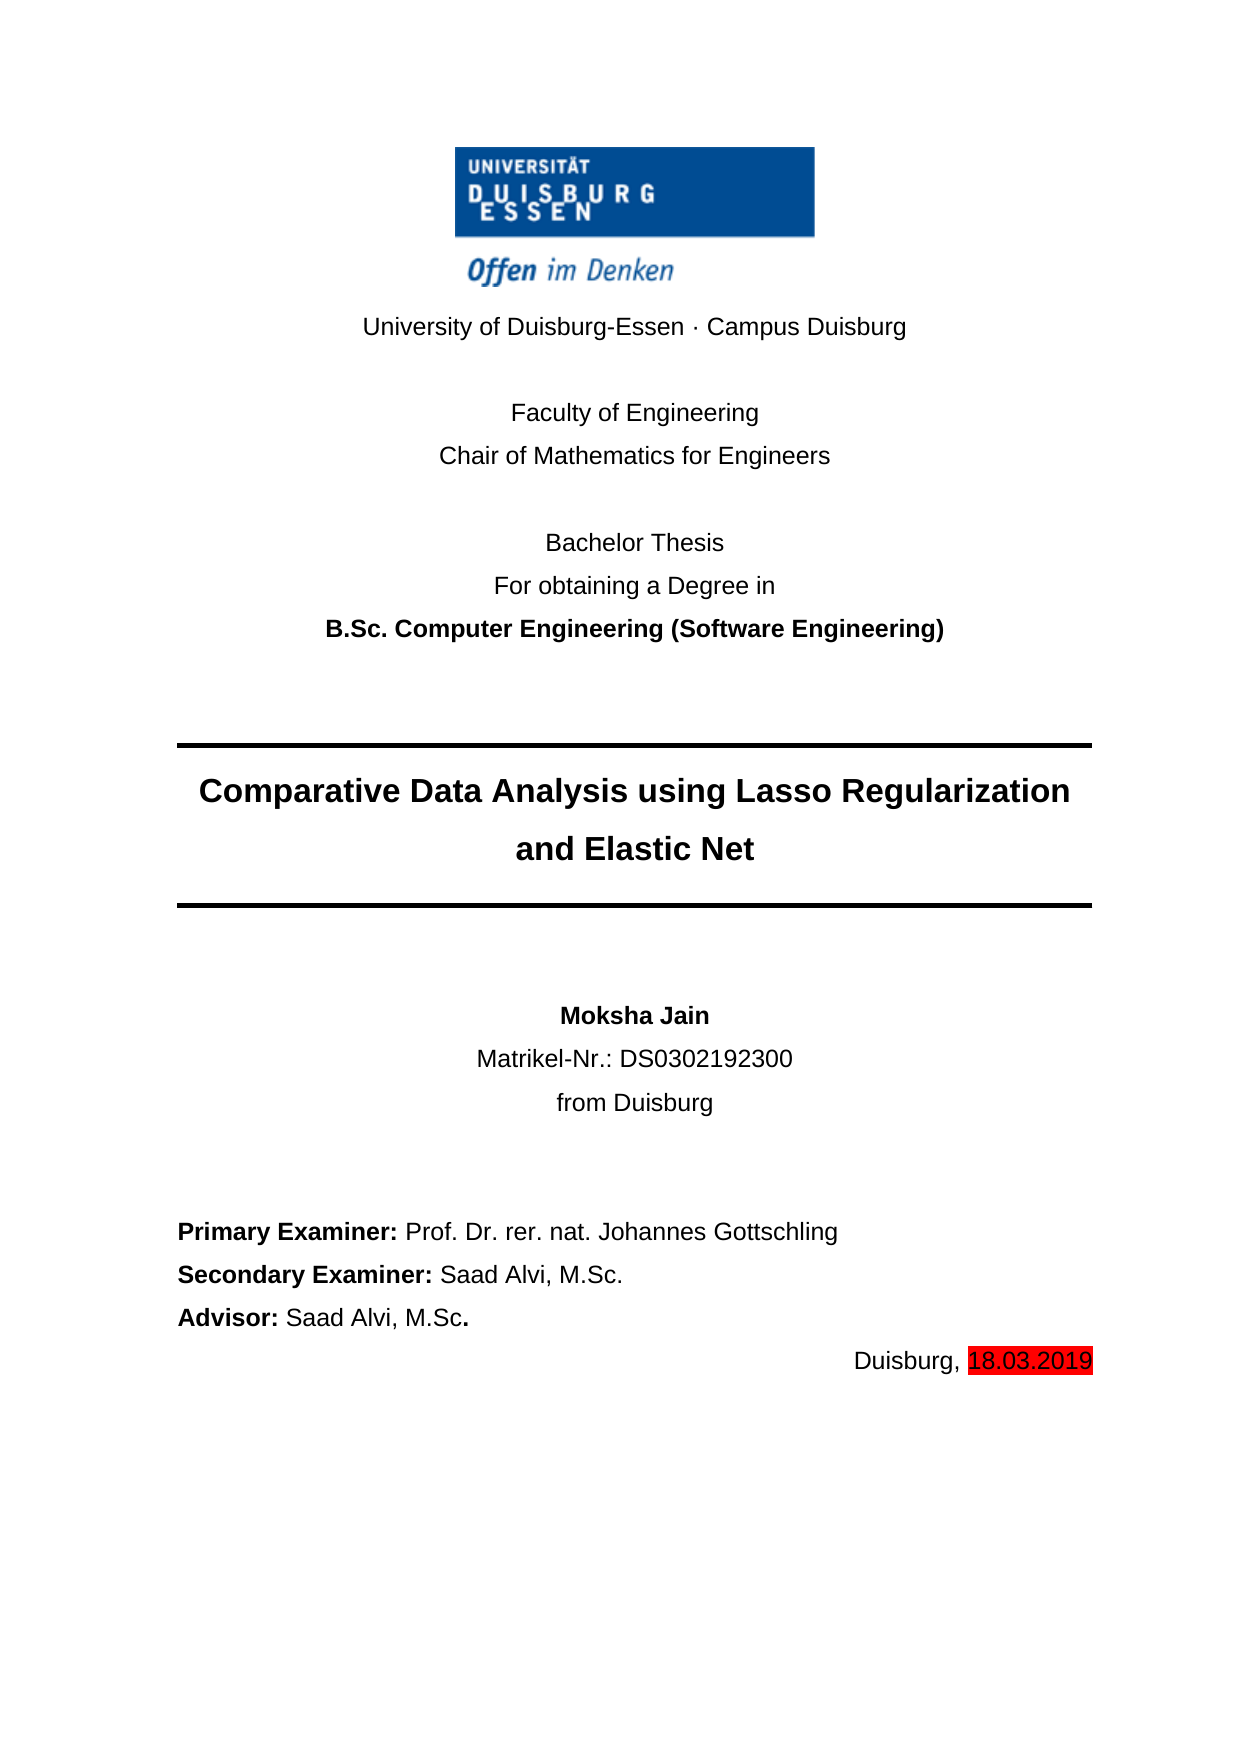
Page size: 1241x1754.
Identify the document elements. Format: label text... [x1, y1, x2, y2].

picture [455, 147, 815, 287]
text Duisburg, 18.03.2019 [177, 1346, 968, 1375]
text B.Sc. Computer Engineering (Software Engineering) [177, 614, 1092, 642]
text Advisor: Saad Alvi, M.Sc. [177, 1303, 1092, 1332]
text Comparative Data Analysis using Lasso Regularization and Elastic Net [177, 765, 1092, 867]
text Primary Examiner: Prof. Dr. rer. nat. Johannes Gottschling [177, 1217, 1092, 1246]
text Chair of Mathematics for Engineers [177, 441, 1092, 470]
text Matrikel-Nr.: DS0302192300 [177, 1044, 1092, 1073]
text Moksha Jain [177, 1001, 1092, 1030]
text University of Duisburg-Essen · Campus Duisburg [177, 312, 1092, 341]
text Secondary Examiner: Saad Alvi, M.Sc. [177, 1260, 1092, 1289]
text from Duisburg [177, 1087, 1092, 1116]
text For obtaining a Degree in [177, 571, 1092, 599]
text Bachelor Thesis [177, 527, 1092, 556]
text Faculty of Engineering [177, 398, 1092, 427]
